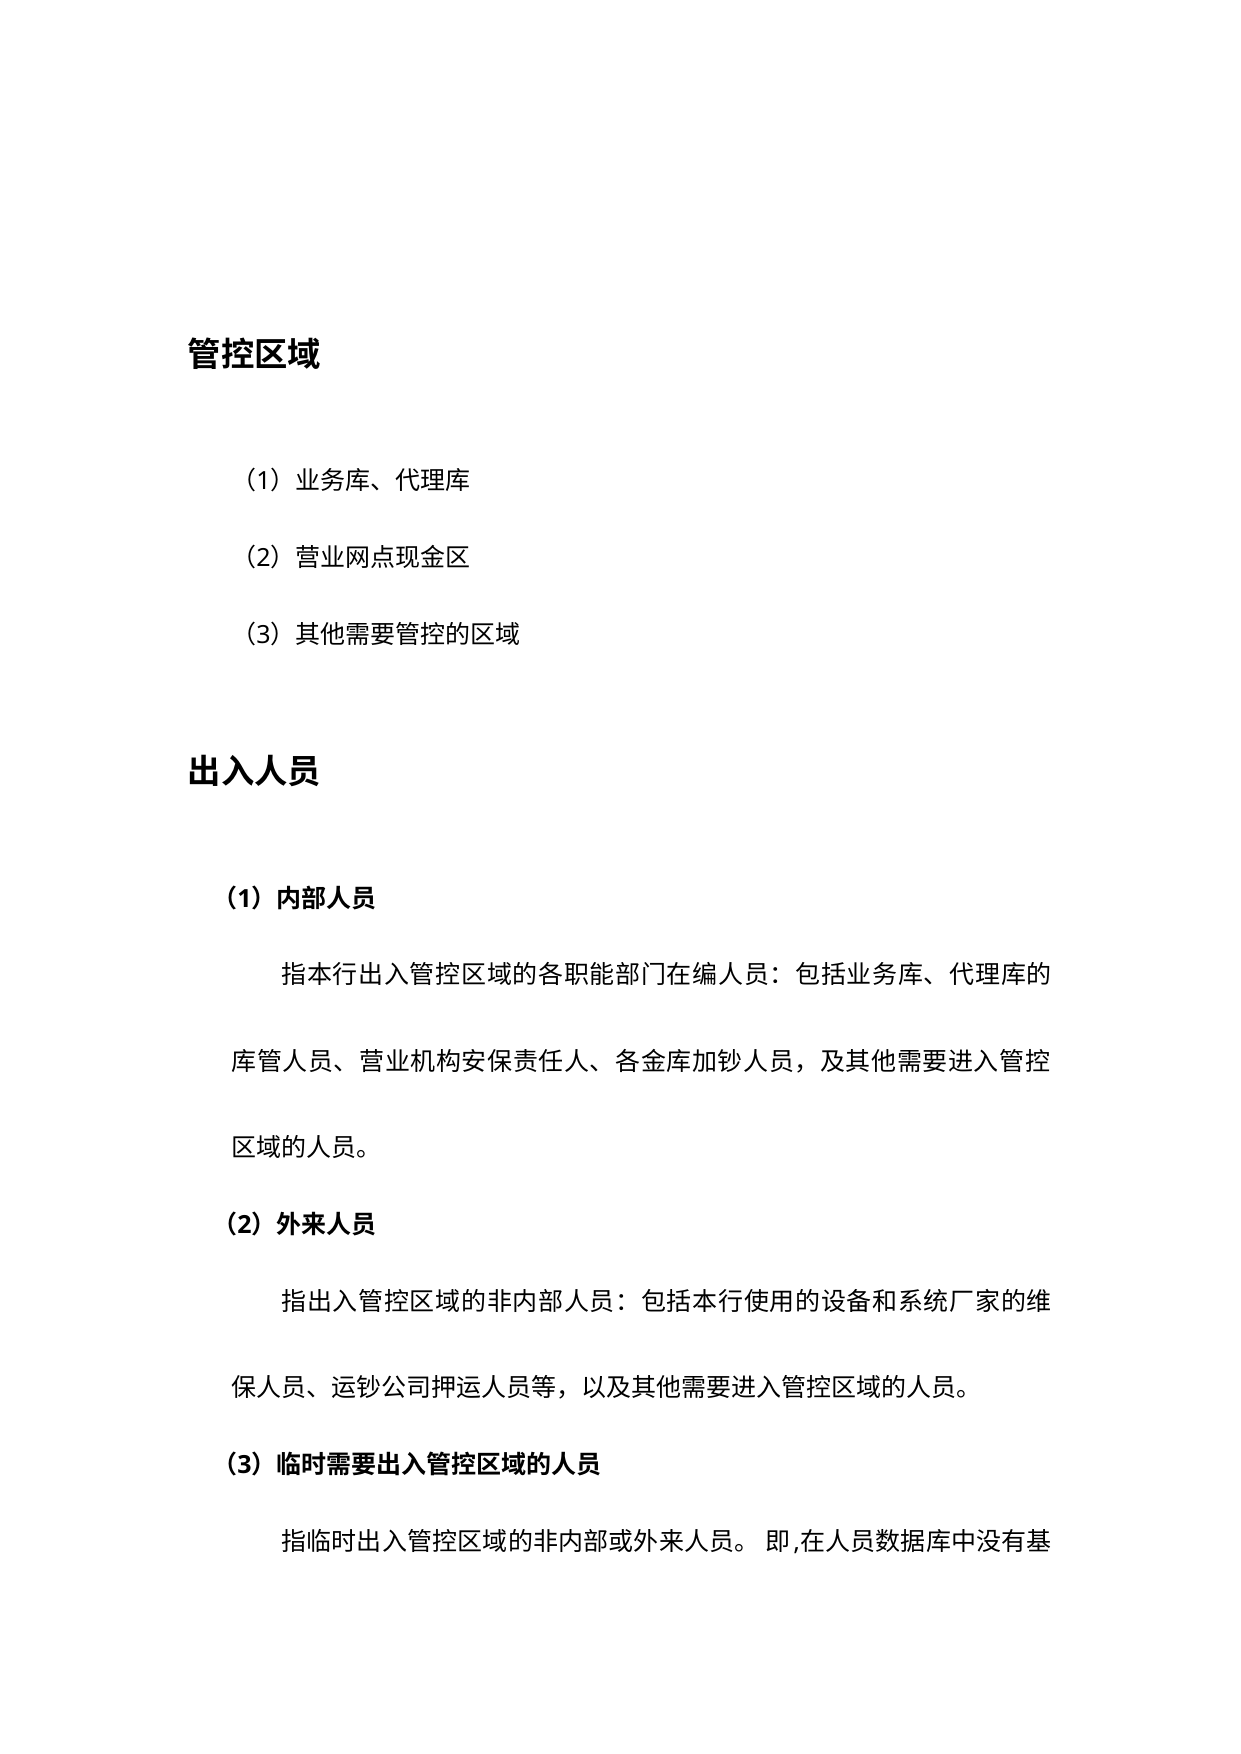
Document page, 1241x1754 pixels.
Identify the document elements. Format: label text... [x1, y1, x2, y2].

subtitle 出入人员 [187, 736, 1053, 801]
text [231, 1507, 1053, 1572]
text 指本行出入管控区域的各职能部门在编人员：包括业务库、代理库的库管人员、营业机构安保责任人、各金库加钞人员，及其他需要进入管控区域的人员。 [231, 941, 1053, 1178]
text 指出入管控区域的非内部人员：包括本行使用的设备和系统厂家的维保人员、运钞公司押运人员等，以及其他需要进入管控区域的人员。 [231, 1267, 1053, 1418]
subtitle 管控区域 [187, 319, 1053, 384]
text （3）临时需要出入管控区域的人员 [187, 1430, 1053, 1495]
text （2）外来人员 [187, 1190, 1053, 1255]
text （1）业务库、代理库 [187, 446, 1053, 511]
text （2）营业网点现金区 [187, 523, 1053, 588]
text （3）其他需要管控的区域 [187, 600, 1053, 665]
text （1）内部人员 [187, 864, 1053, 929]
